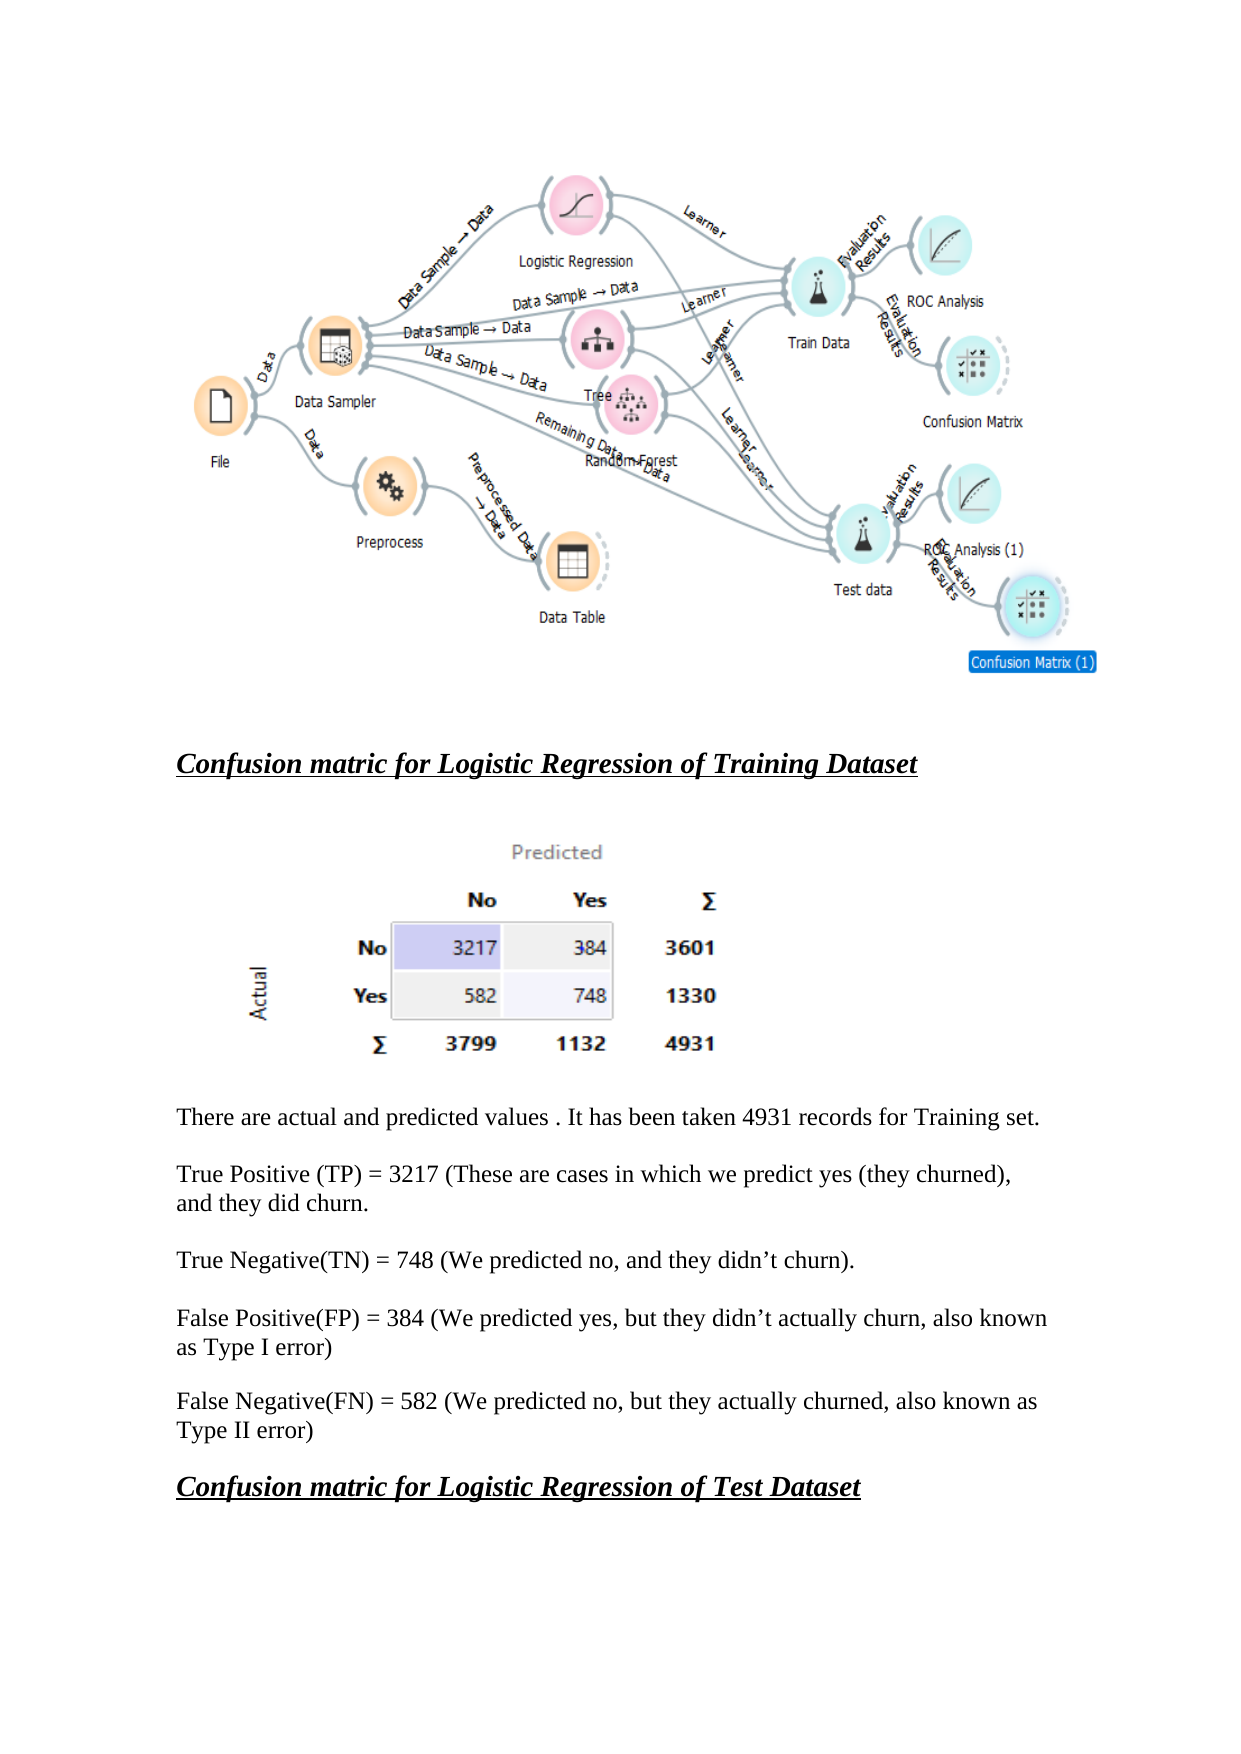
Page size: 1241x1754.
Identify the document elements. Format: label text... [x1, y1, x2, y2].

text True Positive (TP) = 3217 (These are cases in which we predict yes (they churned), and they did churn. [176, 1159, 1053, 1217]
picture [176, 150, 1128, 722]
text Confusion matric for Logistic Regression of Training Dataset [176, 747, 1053, 780]
text Confusion matric for Logistic Regression of Test Dataset [176, 1469, 1053, 1502]
text False Positive(FP) = 384 (We predicted yes, but they didn’t actually churn, also known as Type I error) [176, 1303, 1053, 1361]
text False Negative(FN) = 582 (We predicted no, but they actually churned, also known as Type II error) [176, 1386, 1053, 1443]
text True Negative(TN) = 748 (We predicted no, and they didn’t churn). [176, 1246, 1053, 1274]
text There are actual and predicted values . It has been taken 4931 records for Training set. [176, 1102, 1053, 1131]
picture [176, 837, 830, 1102]
